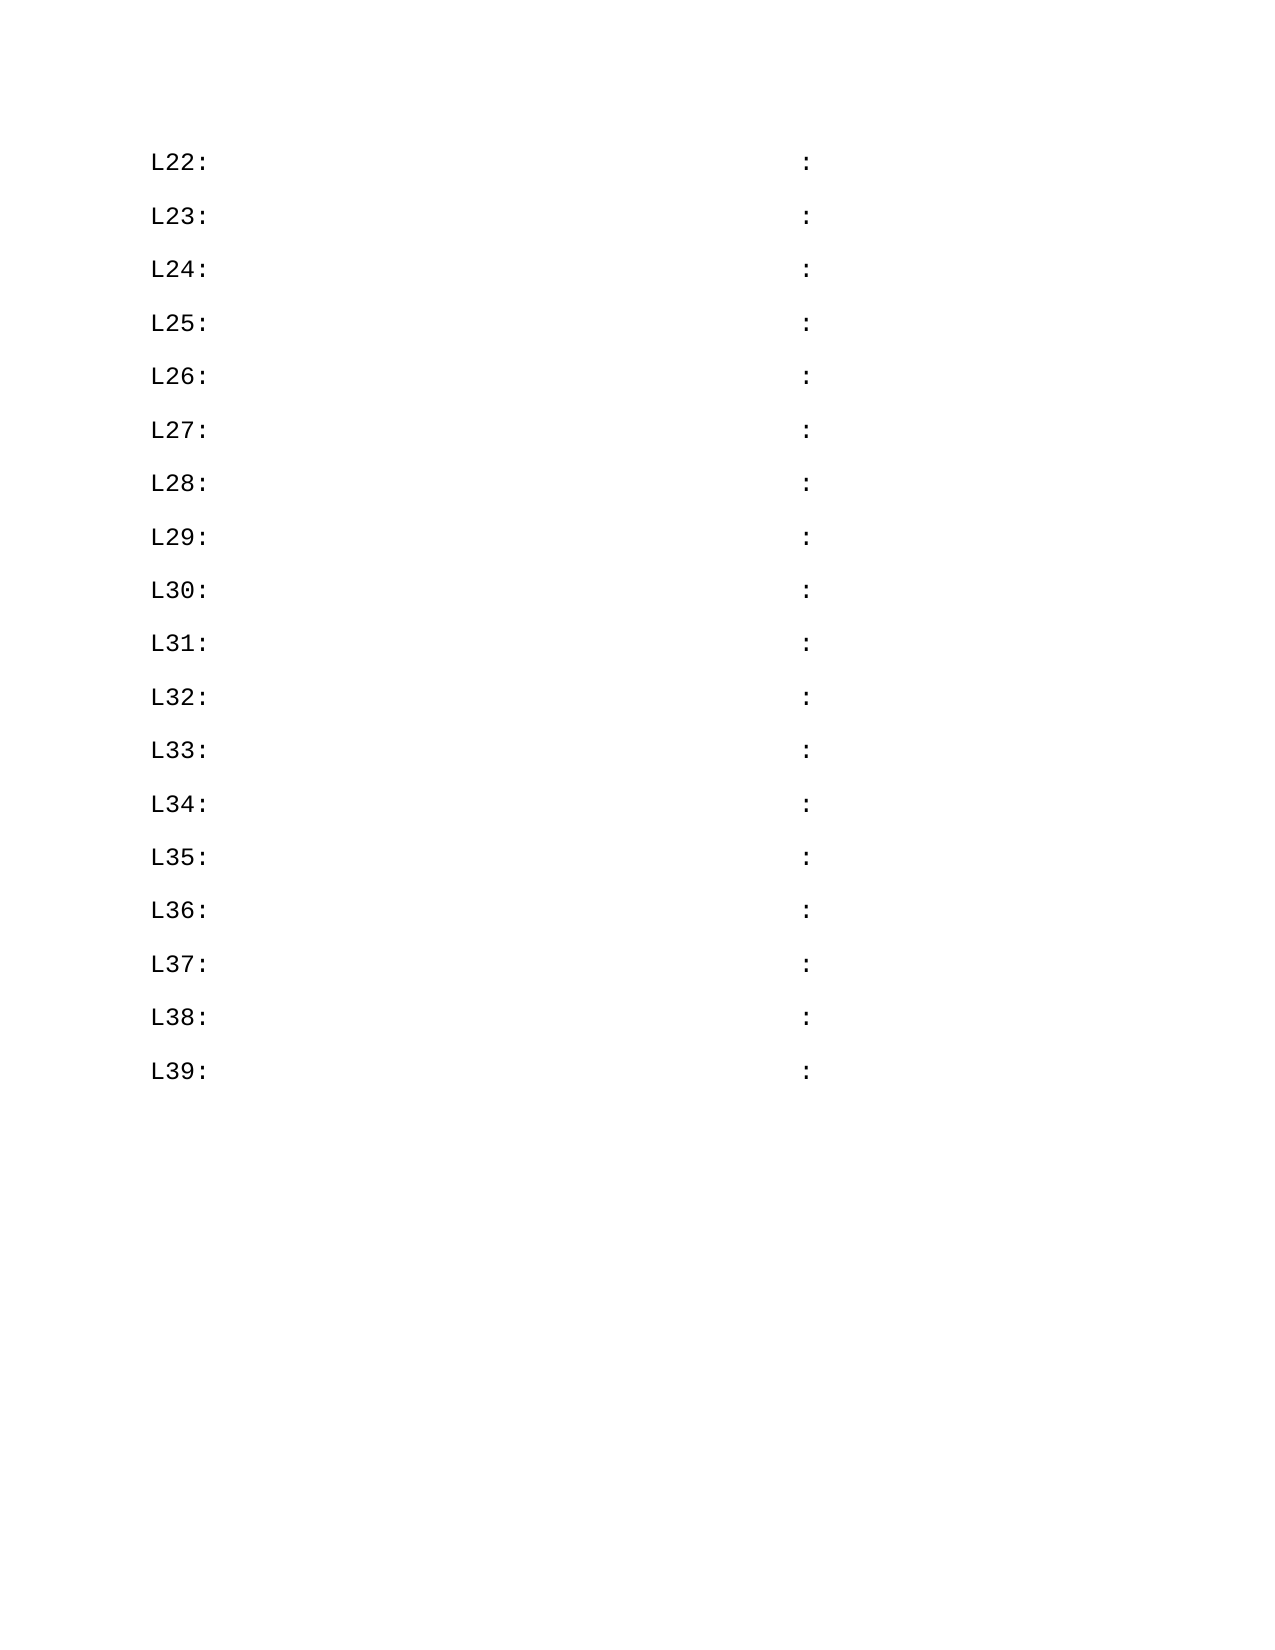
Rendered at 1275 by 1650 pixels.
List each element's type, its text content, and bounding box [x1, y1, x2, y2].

table_cell : [638, 150, 1136, 203]
table_cell L35: [139, 845, 637, 898]
table_cell : [638, 257, 1136, 310]
table_cell : [638, 631, 1136, 684]
table_cell : [638, 952, 1136, 1005]
table_cell : [638, 1005, 1136, 1058]
table_cell L28: [139, 471, 637, 524]
table_cell L38: [139, 1005, 637, 1058]
table_cell : [638, 364, 1136, 417]
table_cell : [638, 204, 1136, 257]
table_cell L26: [139, 364, 637, 417]
table_cell L33: [139, 738, 637, 791]
table_cell : [638, 417, 1136, 471]
table_cell : [638, 738, 1136, 791]
table_cell : [638, 524, 1136, 577]
table_cell L23: [139, 204, 637, 257]
table_cell : [638, 684, 1136, 738]
table_cell L25: [139, 310, 637, 364]
table_cell L34: [139, 791, 637, 845]
table_cell : [638, 791, 1136, 845]
table_cell L32: [139, 684, 637, 738]
table_cell L36: [139, 898, 637, 952]
table_cell : [638, 310, 1136, 364]
table_cell L27: [139, 417, 637, 471]
table_cell L31: [139, 631, 637, 684]
table_cell L37: [139, 952, 637, 1005]
table_cell L30: [139, 578, 637, 631]
table_cell L39: [139, 1059, 637, 1112]
table_cell : [638, 578, 1136, 631]
table_cell L22: [139, 150, 637, 203]
table_cell L29: [139, 524, 637, 577]
table_cell L24: [139, 257, 637, 310]
table_cell : [638, 898, 1136, 952]
table_cell : [638, 1059, 1136, 1112]
table_cell : [638, 845, 1136, 898]
table_cell : [638, 471, 1136, 524]
